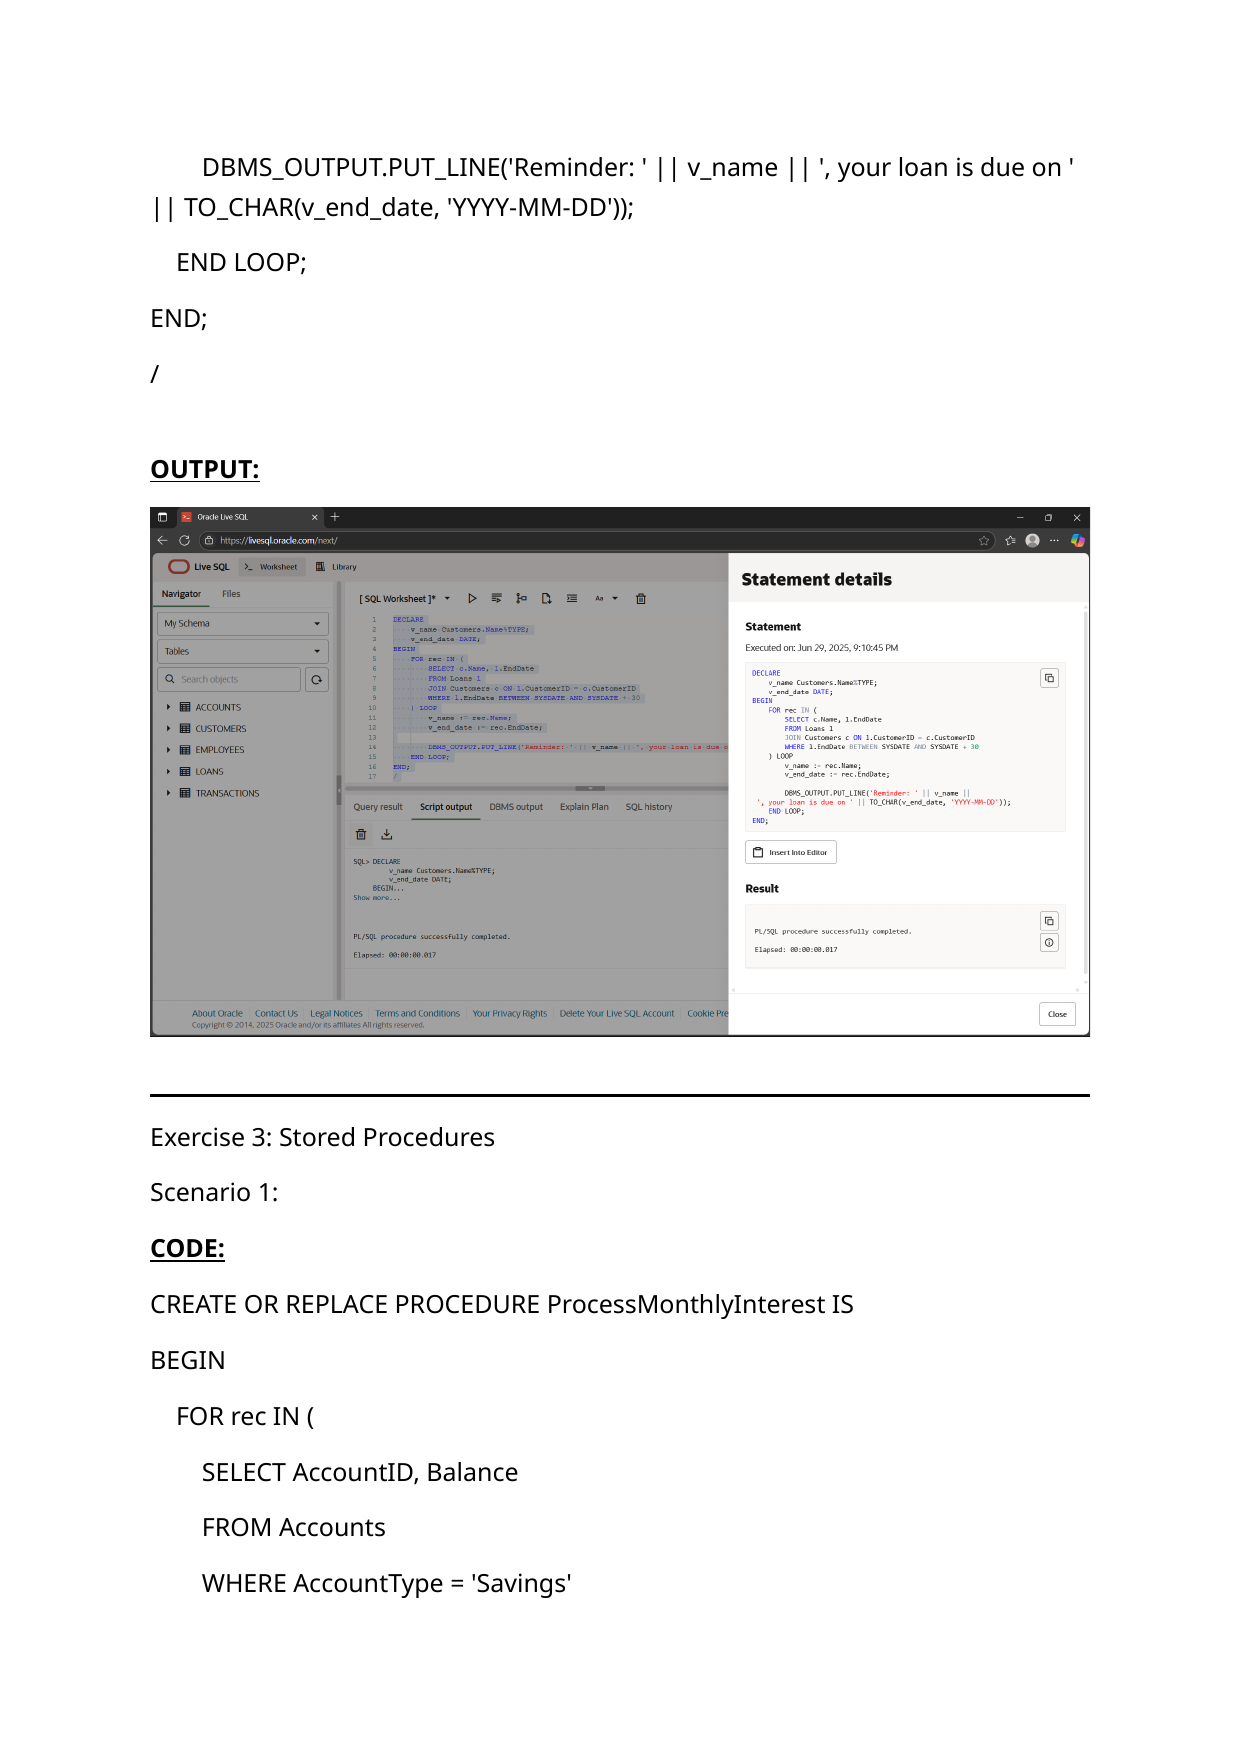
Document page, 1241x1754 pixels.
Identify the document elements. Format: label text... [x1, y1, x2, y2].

text FROM Accounts [150, 1510, 1090, 1544]
text FOR rec IN ( [150, 1398, 1090, 1432]
text END LOOP; [150, 245, 1090, 279]
text OUTPUT: [150, 412, 1090, 486]
text CODE: [150, 1231, 1090, 1265]
picture [150, 507, 1091, 1037]
text CREATE OR REPLACE PROCEDURE ProcessMonthlyInterest IS [150, 1287, 1090, 1321]
text / [150, 357, 1090, 391]
text BEGIN [150, 1342, 1090, 1377]
text DBMS_OUTPUT.PUT_LINE('Reminder: ' || v_name || ', your loan is due on ' || TO_CHAR(v_end_date, 'YYYY-MM-DD')); [150, 150, 1090, 223]
text Exercise 3: Stored Procedures [150, 1119, 1090, 1153]
text END; [150, 301, 1090, 335]
text WHERE AccountType = 'Savings' [150, 1566, 1090, 1600]
text SELECT AccountID, Balance [150, 1454, 1090, 1488]
text Scenario 1: [150, 1175, 1090, 1209]
